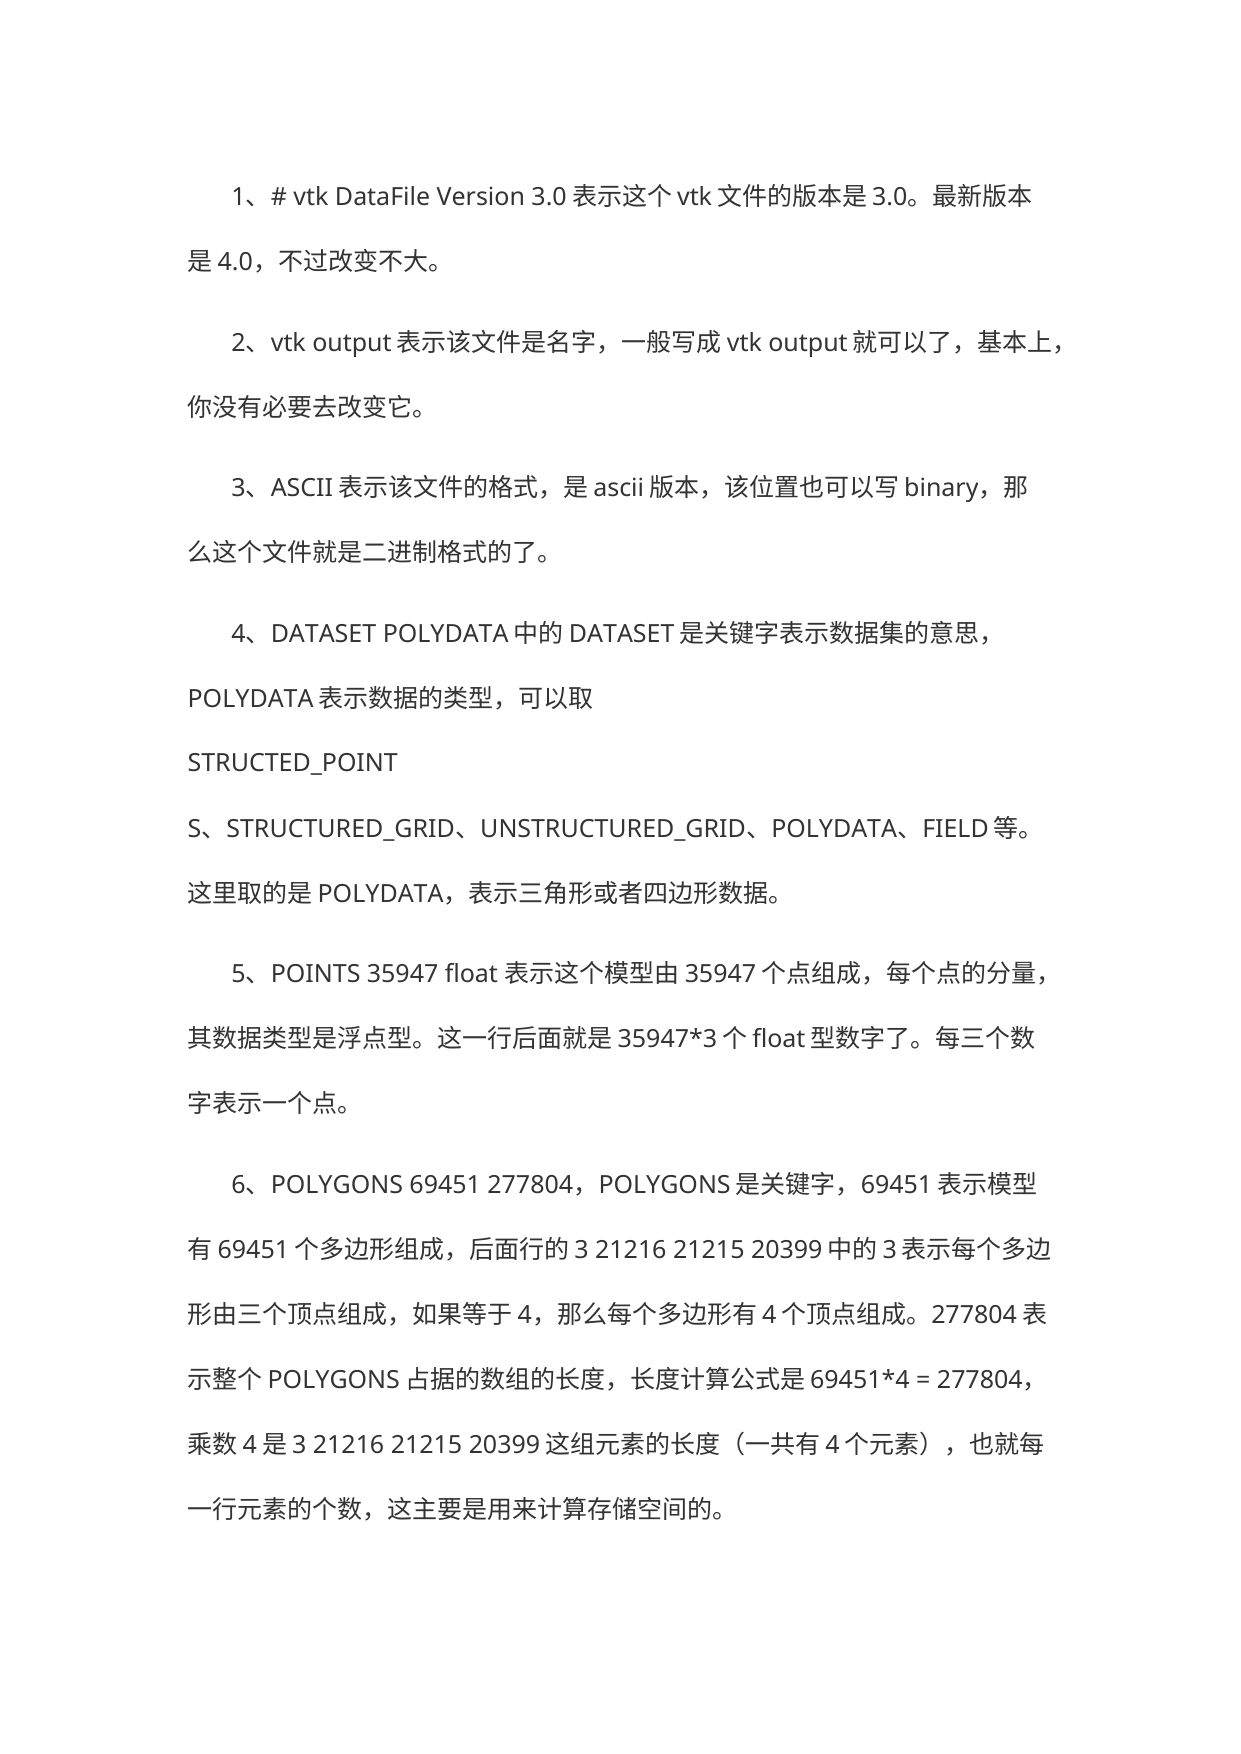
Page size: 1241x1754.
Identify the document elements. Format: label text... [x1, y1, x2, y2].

text 6、POLYGONS 69451 277804，POLYGONS是关键字，69451表示模型有69451个多边形组成，后面行的3 21216 21215 20399中的3表示每个多边形由三个顶点组成，如果等于4，那么每个多边形有4个顶点组成。277804表示整个POLYGONS占据的数组的长度，长度计算公式是69451*4 = 277804，乘数4是3 21216 21215 20399这组元素的长度（一共有4个元素），也就每一行元素的个数，这主要是用来计算存储空间的。 [187, 1150, 1053, 1540]
text 4、DATASET POLYDATA中的DATASET是关键字表示数据集的意思，POLYDATA表示数据的类型，可以取STRUCTED_POINTS、STRUCTURED_GRID、UNSTRUCTURED_GRID、POLYDATA、FIELD等。这里取的是POLYDATA，表示三角形或者四边形数据。 [187, 599, 1053, 924]
text 1、# vtk DataFile Version 3.0表示这个vtk文件的版本是3.0。最新版本是4.0，不过改变不大。 [187, 162, 1053, 292]
text 3、ASCII表示该文件的格式，是ascii版本，该位置也可以写binary，那么这个文件就是二进制格式的了。 [187, 453, 1053, 583]
text 5、POINTS 35947 float 表示这个模型由35947个点组成，每个点的分量，其数据类型是浮点型。这一行后面就是35947*3个float型数字了。每三个数字表示一个点。 [187, 939, 1053, 1134]
text 2、vtk output表示该文件是名字，一般写成vtk output就可以了，基本上，你没有必要去改变它。 [187, 308, 1053, 438]
